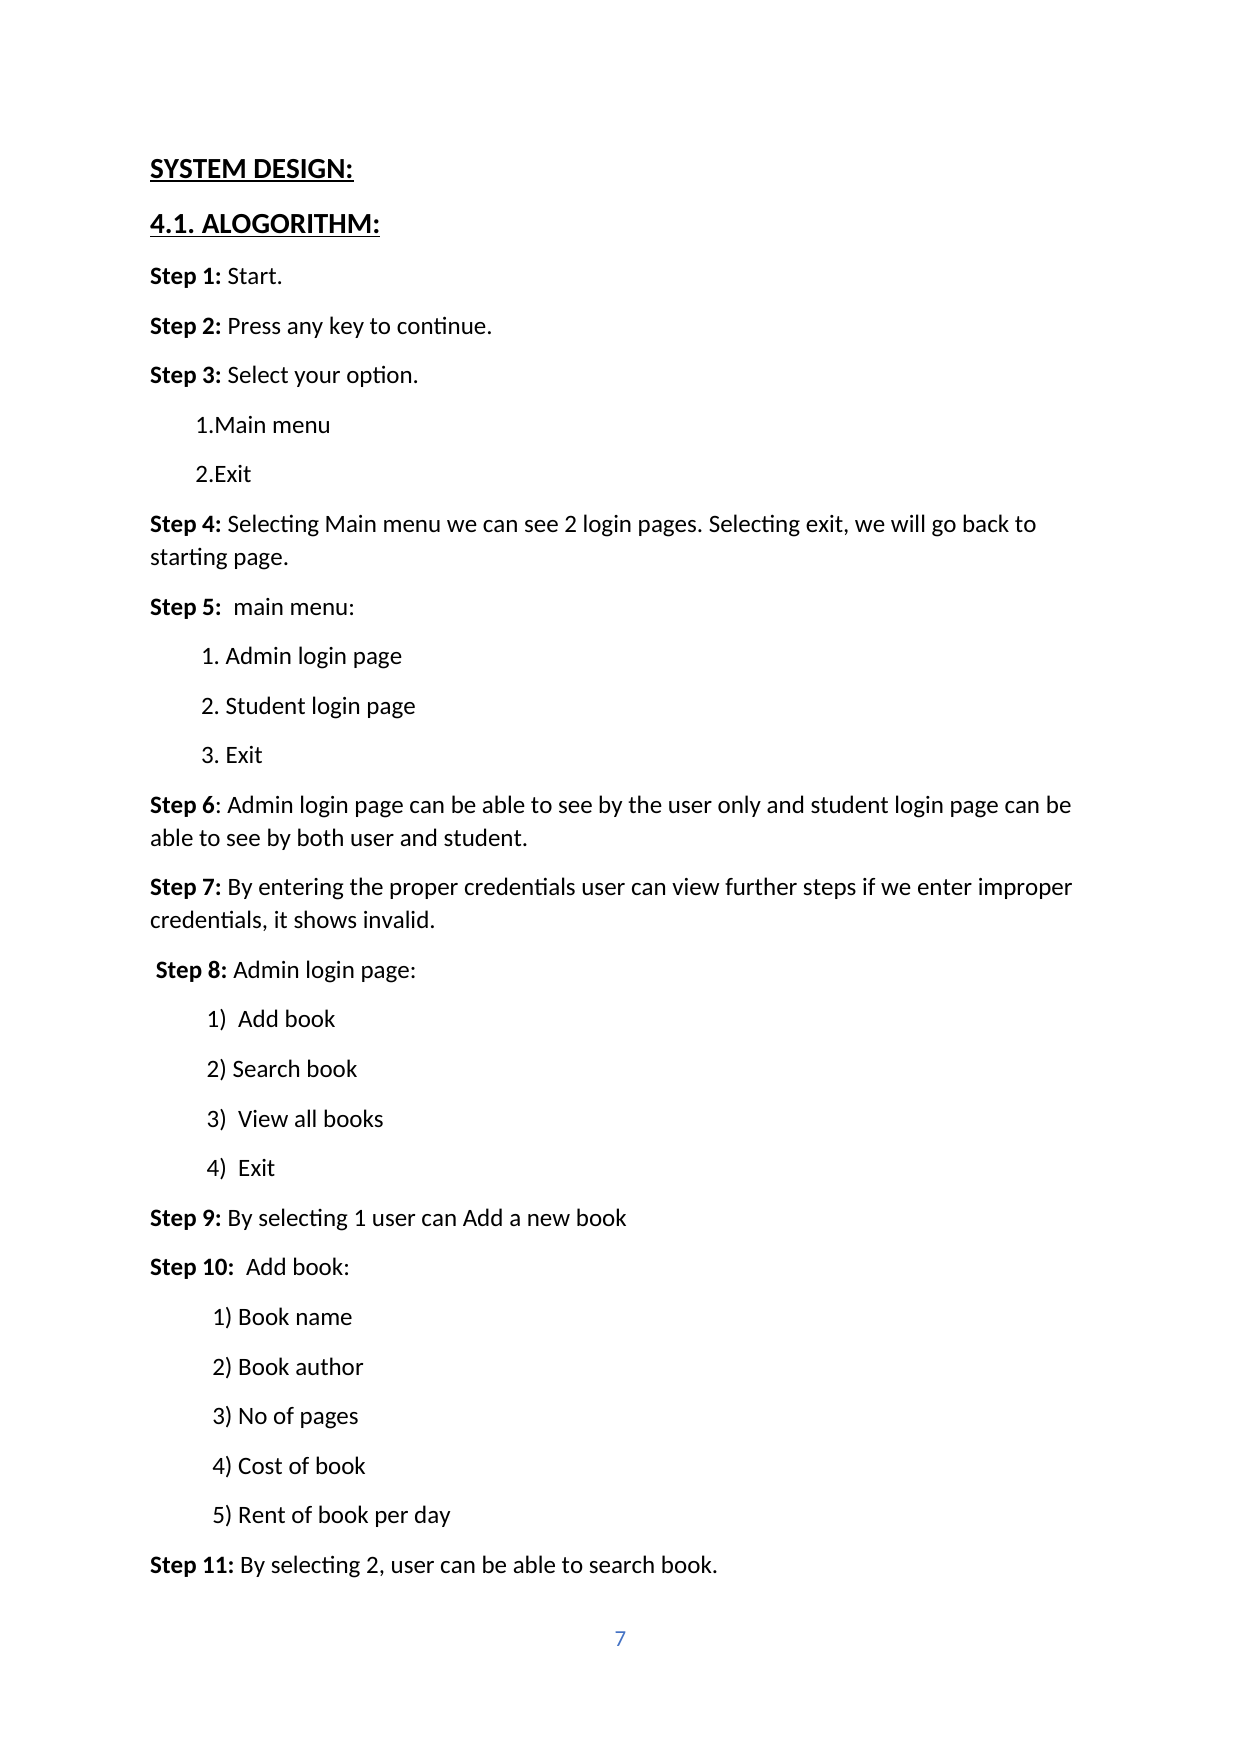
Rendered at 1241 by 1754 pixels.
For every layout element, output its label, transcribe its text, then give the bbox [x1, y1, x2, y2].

text Step 10: Add book: [150, 1251, 1090, 1282]
text Step 9: By selecting 1 user can Add a new book [150, 1202, 1090, 1232]
text Step 11: By selecting 2, user can be able to search book. [150, 1549, 1090, 1579]
text 1) Book name [150, 1301, 1090, 1332]
text Step 6: Admin login page can be able to see by the user only and student login page can be able to see by both user and student. [150, 789, 1090, 852]
text 3. Exit [150, 739, 1090, 770]
text 2) Search book [150, 1053, 1090, 1084]
text 3) View all books [150, 1103, 1090, 1133]
text 2.Exit [150, 458, 1090, 489]
text Step 7: By entering the proper credentials user can view further steps if we enter improper credentials, it shows invalid. [150, 871, 1090, 935]
text 2) Book author [150, 1351, 1090, 1381]
text Step 4: Selecting Main menu we can see 2 login pages. Selecting exit, we will go back to starting page. [150, 508, 1090, 572]
text 4) Exit [150, 1152, 1090, 1183]
text 1.Main menu [150, 409, 1090, 439]
text Step 5: main menu: [150, 591, 1090, 621]
text 4) Cost of book [150, 1450, 1090, 1480]
text Step 1: Start. [150, 260, 1090, 291]
text SYSTEM DESIGN: [150, 150, 1090, 186]
text 1. Admin login page [150, 640, 1090, 671]
text Step 3: Select your option. [150, 359, 1090, 390]
text 3) No of pages [150, 1400, 1090, 1431]
text Step 8: Admin login page: [150, 954, 1090, 984]
text 1) Add book [150, 1003, 1090, 1034]
text 2. Student login page [150, 690, 1090, 720]
text Step 2: Press any key to continue. [150, 310, 1090, 340]
text 4.1. ALOGORITHM: [150, 205, 1090, 241]
text 5) Rent of book per day [150, 1499, 1090, 1530]
